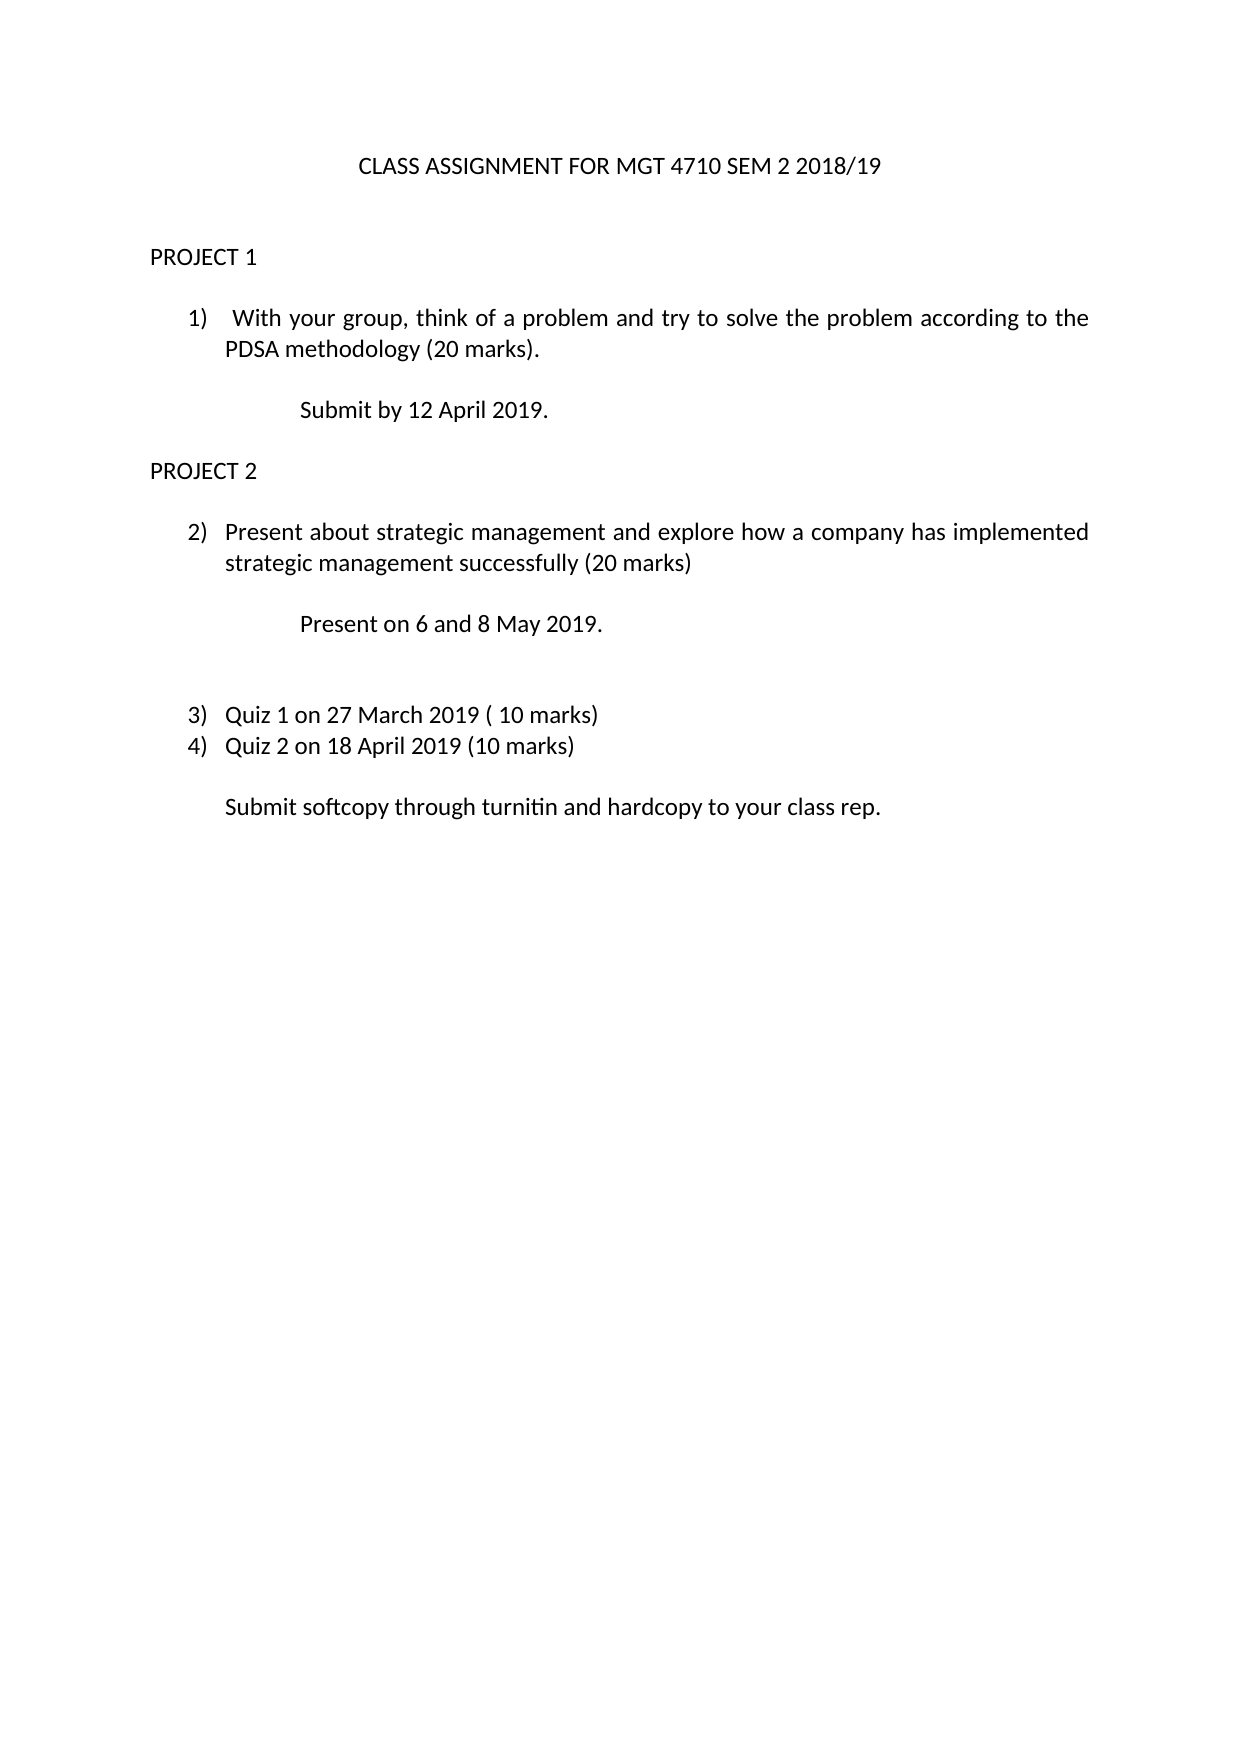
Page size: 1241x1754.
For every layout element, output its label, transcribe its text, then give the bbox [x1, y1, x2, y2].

text CLASS ASSIGNMENT FOR MGT 4710 SEM 2 2018/19 [150, 150, 1090, 181]
list Quiz 2 on 18 April 2019 (10 marks) [187, 730, 1090, 760]
list Present about strategic management and explore how a company has implemented strategic management successfully (20 marks) [187, 516, 1090, 577]
text PROJECT 1 [150, 242, 1090, 272]
list Submit softcopy through turnitin and hardcopy to your class rep. [225, 791, 1090, 821]
list With your group, think of a problem and try to solve the problem according to the PDSA methodology (20 marks). [187, 303, 1090, 364]
list PROJECT 2 [150, 455, 1090, 486]
list Quiz 1 on 27 March 2019 ( 10 marks) [187, 699, 1090, 730]
list Present on 6 and 8 May 2019. [300, 608, 1090, 638]
list Submit by 12 April 2019. [300, 394, 1090, 425]
